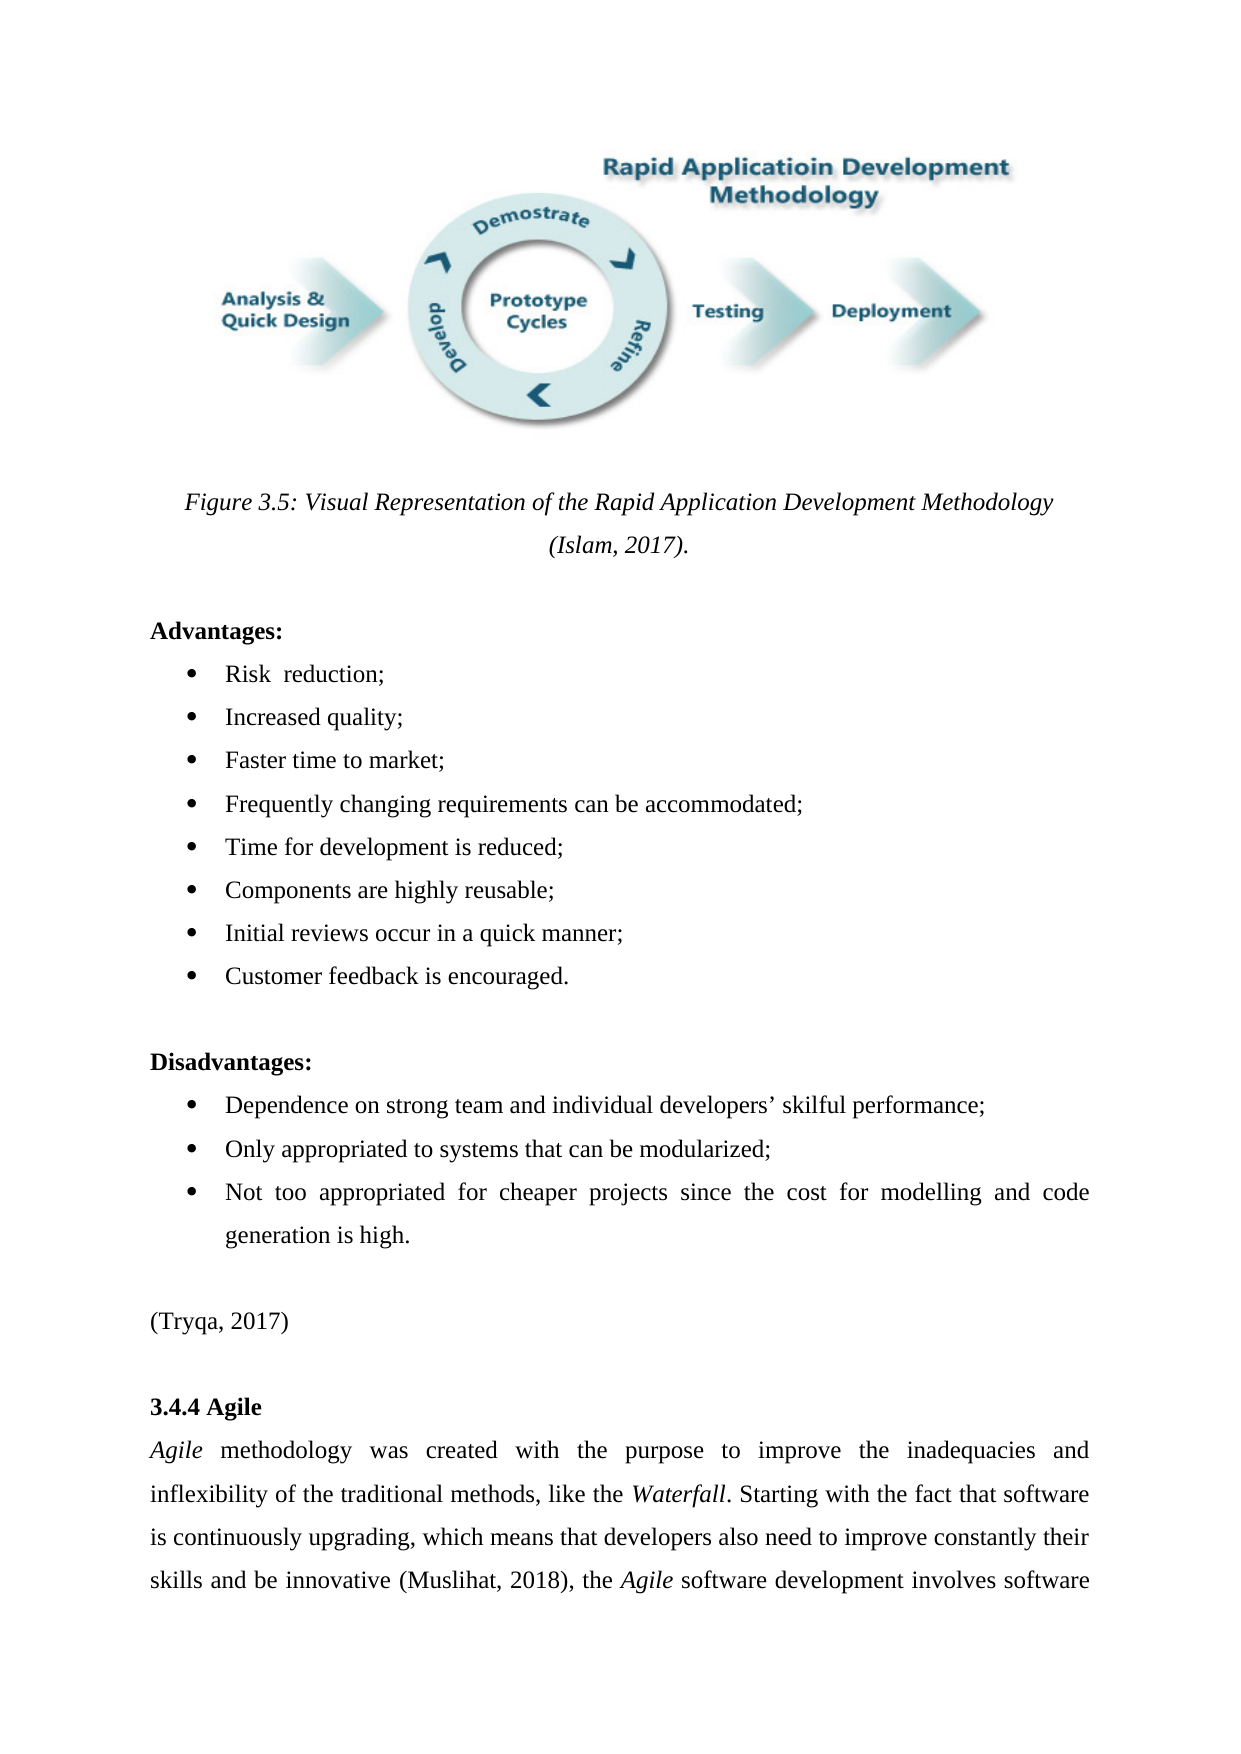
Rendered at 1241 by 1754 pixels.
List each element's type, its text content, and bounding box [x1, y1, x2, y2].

list Customer feedback is encouraged. [187, 961, 1090, 990]
list Faster time to market; [187, 746, 1090, 774]
text Disadvantages: [150, 1047, 1090, 1076]
list Frequently changing requirements can be accommodated; [187, 789, 1090, 817]
list Risk reduction; [187, 659, 1090, 688]
list Only appropriated to systems that can be modularized; [187, 1134, 1090, 1162]
picture [213, 150, 1027, 473]
list Initial reviews occur in a quick manner; [187, 918, 1090, 947]
subtitle 3.4.4 Agile [150, 1392, 1090, 1421]
list Components are highly reusable; [187, 875, 1090, 904]
list Time for development is reduced; [187, 832, 1090, 861]
list Not too appropriated for cheaper projects since the cost for modelling and code generation is high. [187, 1177, 1090, 1249]
text Advantages: [150, 616, 1090, 645]
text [150, 1436, 1090, 1594]
list Dependence on strong team and individual developers’ skilful performance; [187, 1091, 1090, 1119]
list Increased quality; [187, 702, 1090, 731]
text Figure 3.5: Visual Representation of the Rapid Application Development Methodology (Islam, 2017). [150, 487, 1090, 559]
